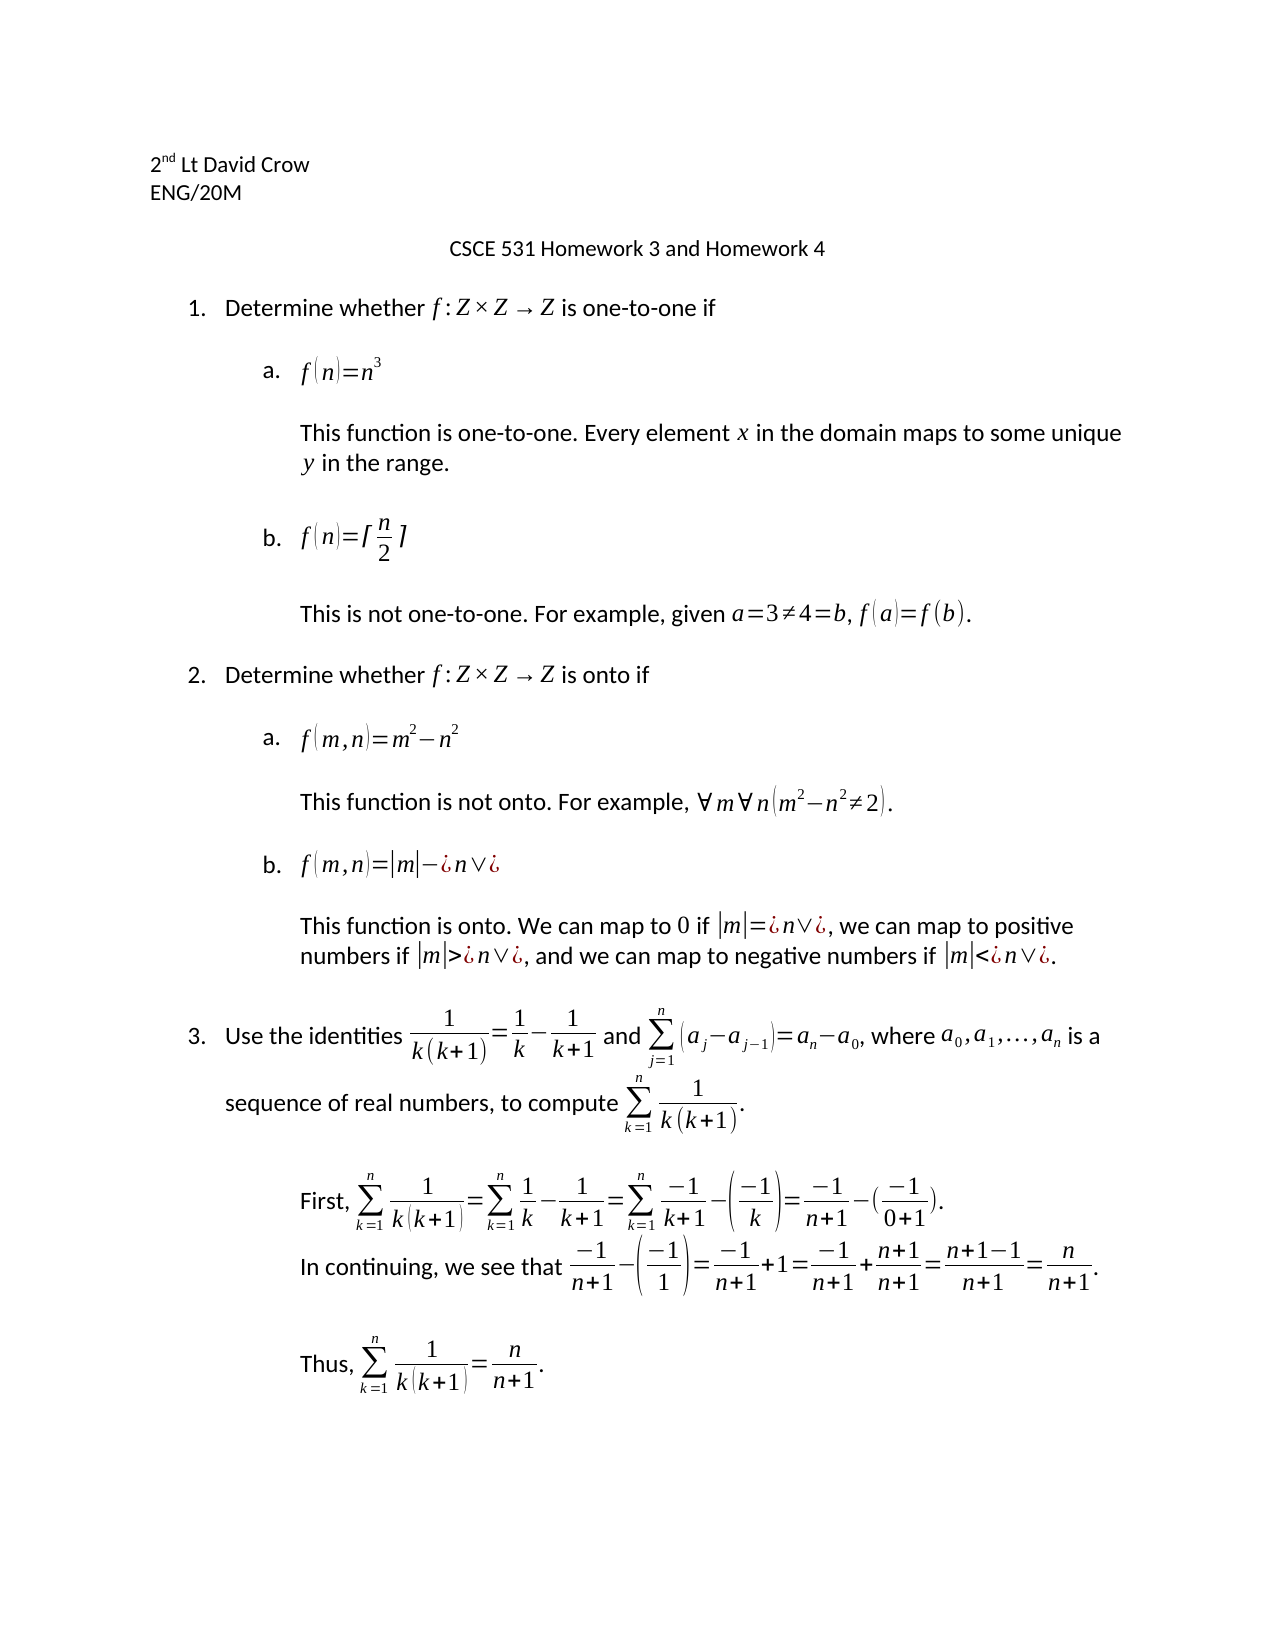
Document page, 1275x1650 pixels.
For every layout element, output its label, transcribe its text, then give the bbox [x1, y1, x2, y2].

text This function is not onto. For example, [300, 784, 1125, 818]
text Thus, . [300, 1329, 1125, 1397]
list Determine whether is one-to-one if [187, 293, 1125, 323]
text ENG/20M [150, 178, 1125, 206]
text First, . [300, 1167, 1125, 1234]
text This function is one-to-one. Every element in the domain maps to some unique in the range. [300, 417, 1125, 478]
list Use the identities and , where is a sequence of real numbers, to compute . [187, 1001, 1125, 1136]
text This function is onto. We can map to if , we can map to positive numbers if , and we can map to negative numbers if . [300, 910, 1125, 971]
text In continuing, we see that . [300, 1234, 1125, 1299]
text 2nd Lt David Crow [150, 150, 1125, 178]
text CSCE 531 Homework 3 and Homework 4 [150, 234, 1125, 262]
list Determine whether is onto if [187, 659, 1125, 690]
text This is not one-to-one. For example, given , . [300, 598, 1125, 629]
